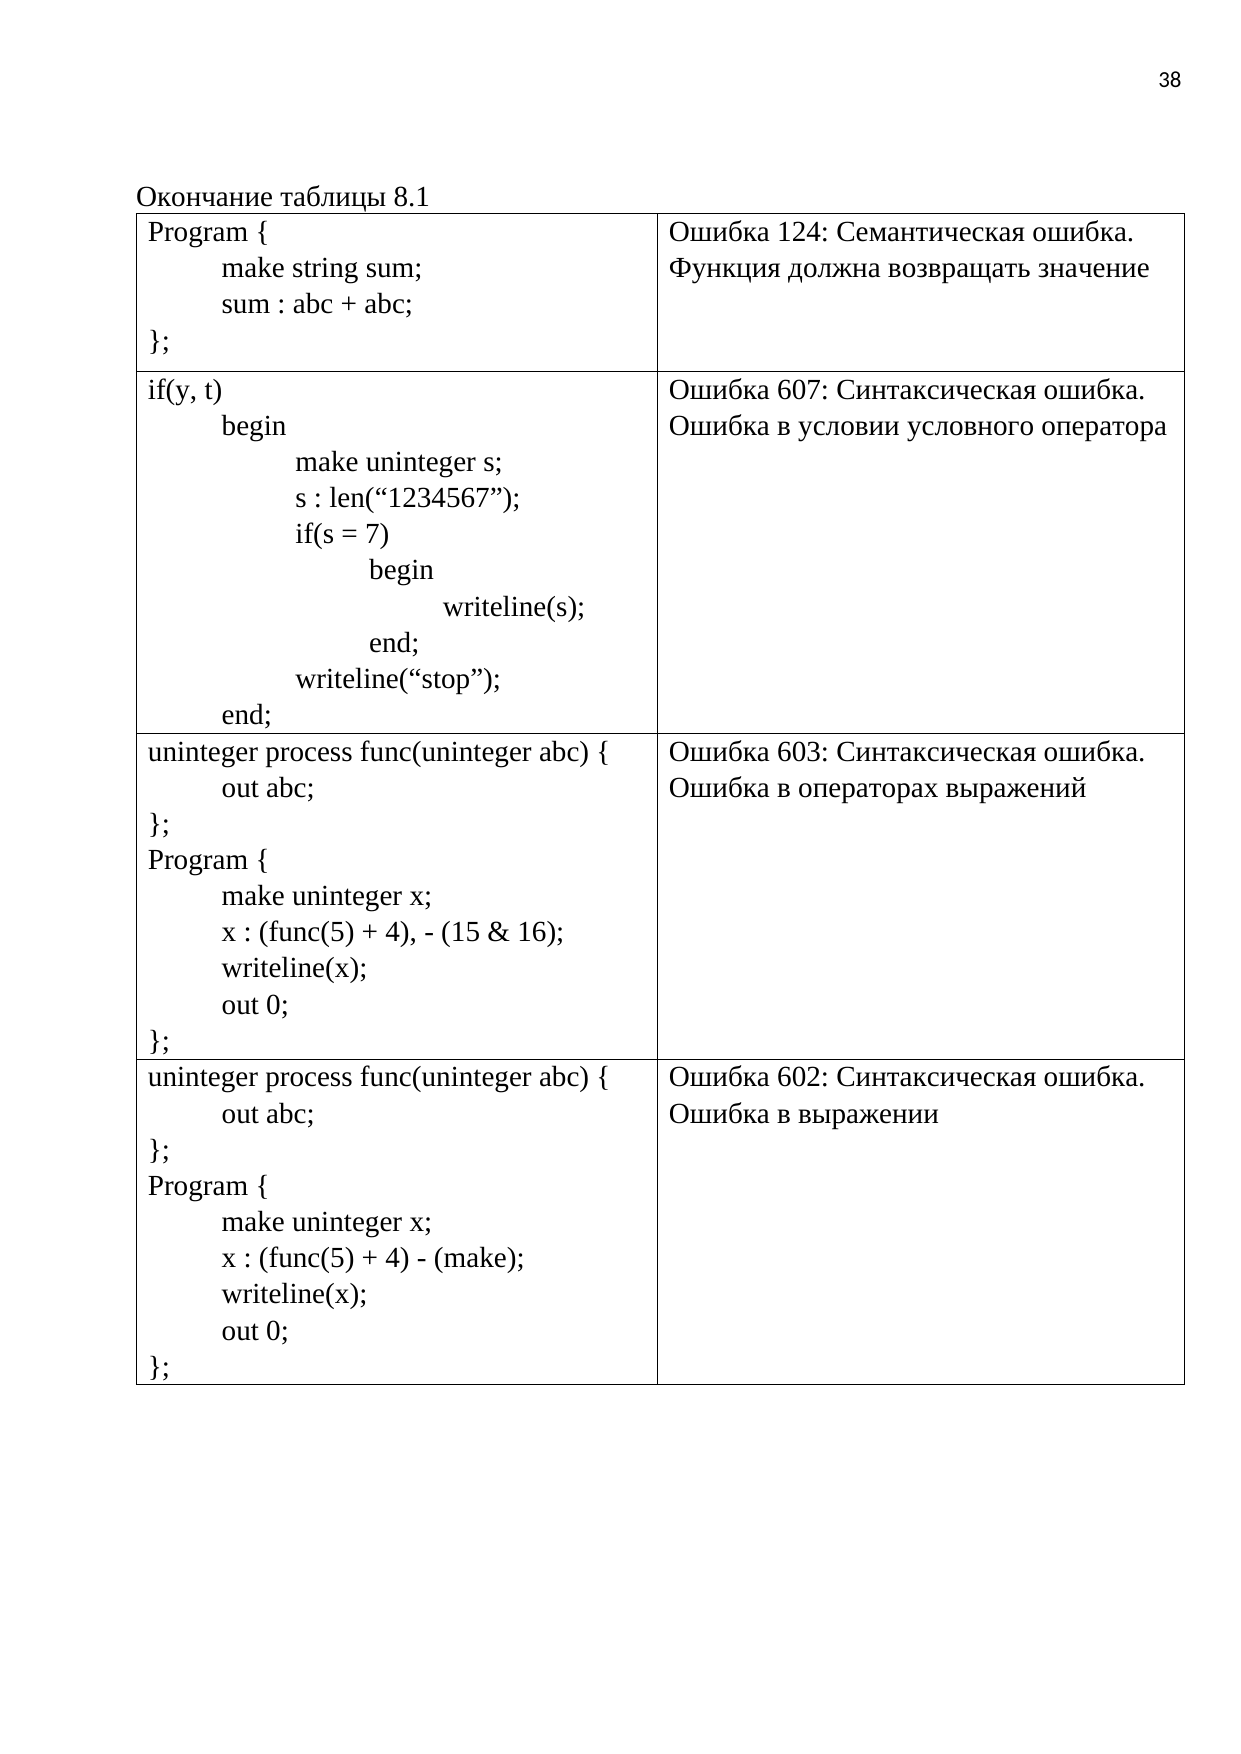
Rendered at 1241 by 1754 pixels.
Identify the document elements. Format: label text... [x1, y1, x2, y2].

table_cell uninteger process func(uninteger abc) { out abc; }; Program { make uninteger x; x : (func(5) + 4) - (make); writeline(x); out 0; }; [137, 1060, 657, 1384]
table_cell Ошибка 607: Синтаксическая ошибка. Ошибка в условии условного оператора [658, 372, 1184, 733]
table_cell Ошибка 603: Синтаксическая ошибка. Ошибка в операторах выражений [658, 734, 1184, 1058]
table_cell if(y, t) begin make uninteger s; s : len(“1234567”); if(s = 7) begin writeline(s); end; writeline(“stop”); end; [137, 372, 657, 733]
table_header Program { make string sum; sum : abc + abc; }; [137, 214, 657, 371]
table_cell Ошибка 602: Синтаксическая ошибка. Ошибка в выражении [658, 1060, 1184, 1384]
table_header Ошибка 124: Cемантическая ошибка. Функция должна возвращать значение [658, 214, 1184, 371]
table_cell uninteger process func(uninteger abc) { out abc; }; Program { make uninteger x; x : (func(5) + 4), - (15 & 16); writeline(x); out 0; }; [137, 734, 657, 1058]
text Окончание таблицы 8.1 [136, 179, 1181, 213]
